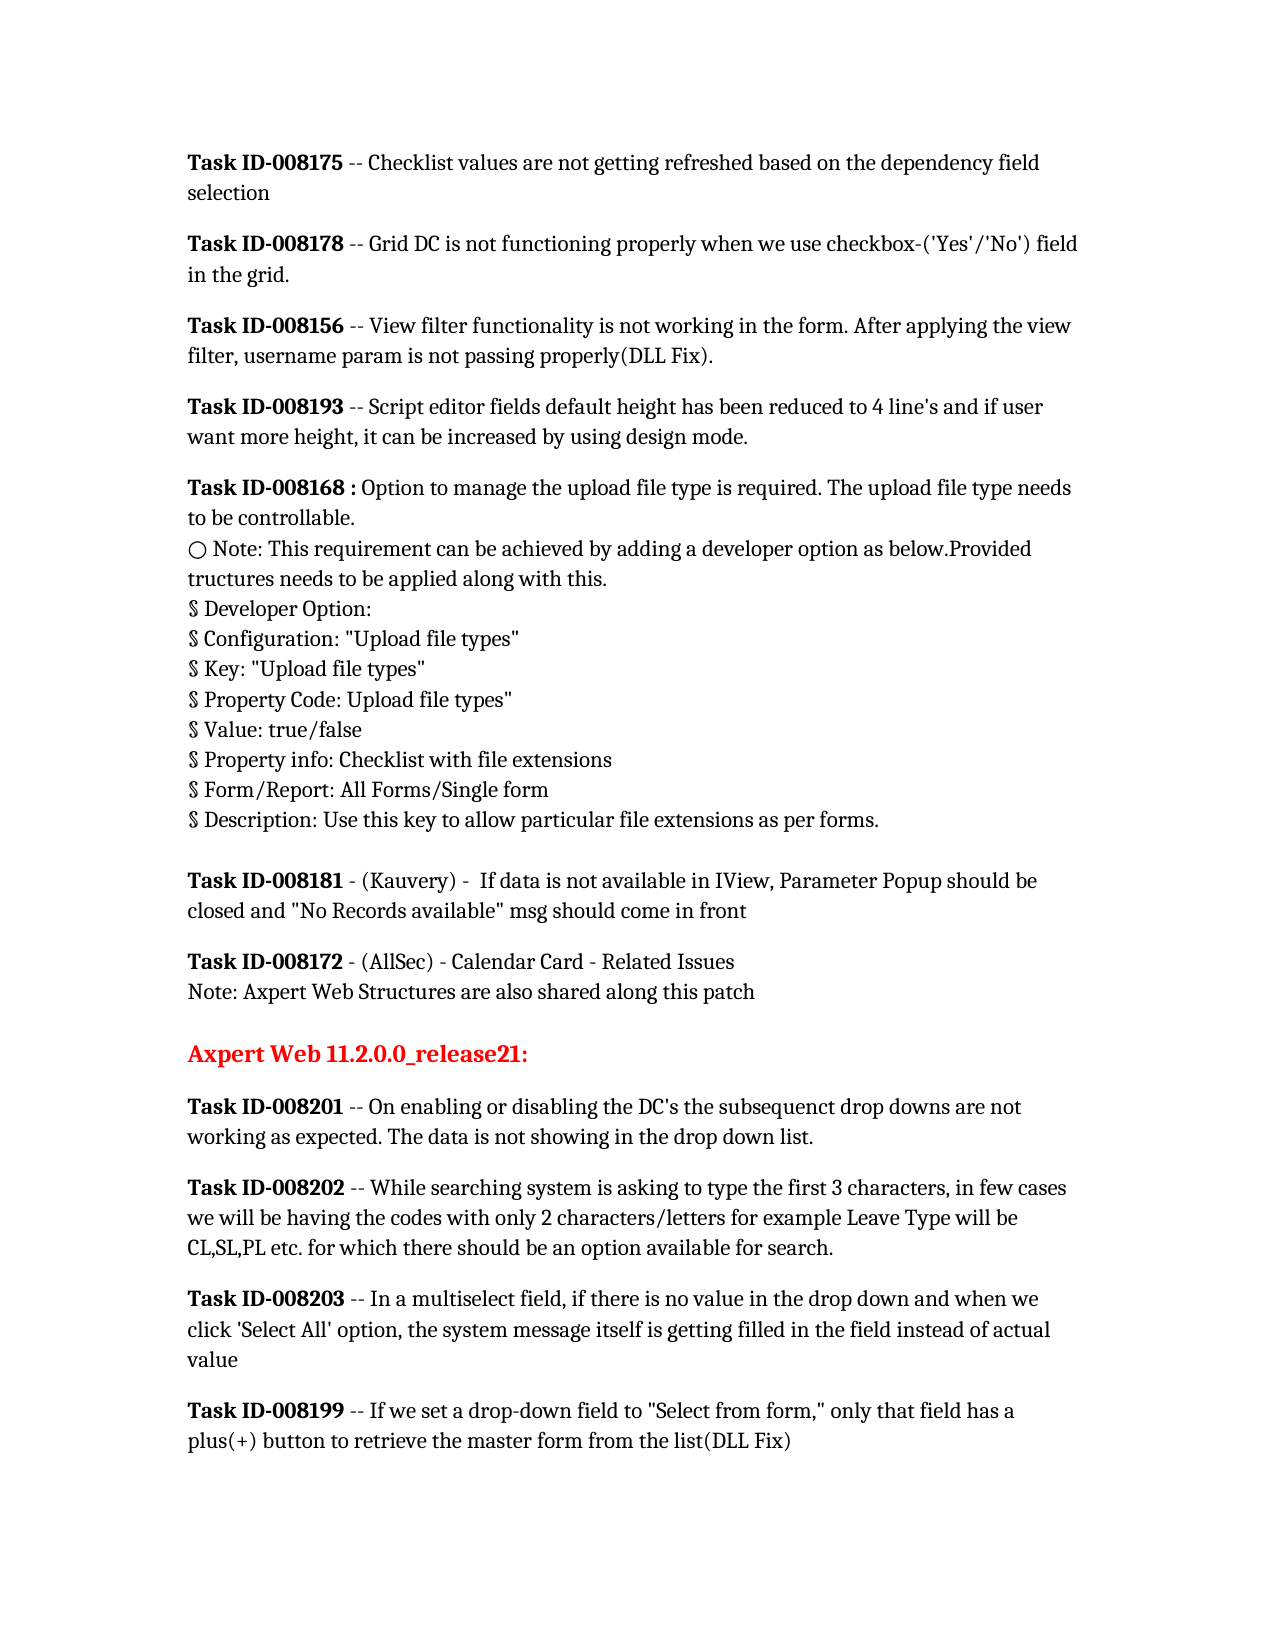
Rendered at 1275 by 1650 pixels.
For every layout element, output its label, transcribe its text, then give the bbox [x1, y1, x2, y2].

text Task ID-008193 -- Script editor fields default height has been reduced to 4 line's and if user want more height, it can be increased by using design mode. [187, 394, 1087, 450]
text § Value: true/false [187, 717, 1087, 743]
text § Property info: Checklist with file extensions [187, 747, 1087, 773]
text ○ Note: This requirement can be achieved by adding a developer option as below.Provided tructures needs to be applied along with this. [187, 535, 1087, 592]
text Task ID-008199 -- If we set a drop-down field to "Select from form," only that field has a plus(+) button to retrieve the master form from the list(DLL Fix) [187, 1398, 1087, 1454]
text Task ID-008202 -- While searching system is asking to type the first 3 characters, in few cases we will be having the codes with only 2 characters/letters for example Leave Type will be CL,SL,PL etc. for which there should be an option available for search. [187, 1175, 1087, 1261]
text § Form/Report: All Forms/Single form [187, 777, 1087, 803]
text § Developer Option: [187, 596, 1087, 622]
text Task ID-008203 -- In a multiselect field, if there is no value in the drop down and when we click 'Select All' option, the system message itself is getting filled in the field instead of actual value [187, 1286, 1087, 1373]
text § Key: "Upload file types" [187, 656, 1087, 683]
text Note: Axpert Web Structures are also shared along this patch [187, 979, 1087, 1006]
text § Description: Use this key to allow particular file extensions as per forms. [187, 807, 1087, 834]
text § Property Code: Upload file types" [187, 686, 1087, 713]
text Axpert Web 11.2.0.0_release21: [187, 1039, 1087, 1068]
text Task ID-008201 -- On enabling or disabling the DC's the subsequenct drop downs are not working as expected. The data is not showing in the drop down list. [187, 1093, 1087, 1150]
text Task ID-008181 - (Kauvery) - If data is not available in IView, Parameter Popup should be closed and "No Records available" msg should come in front [187, 868, 1087, 924]
text Task ID-008168 : Option to manage the upload file type is required. The upload file type needs to be controllable. [187, 475, 1087, 532]
text Task ID-008178 -- Grid DC is not functioning properly when we use checkbox-('Yes'/'No') field in the grid. [187, 231, 1087, 288]
text Task ID-008156 -- View filter functionality is not working in the form. After applying the view filter, username param is not passing properly(DLL Fix). [187, 312, 1087, 369]
text Task ID-008172 - (AllSec) - Calendar Card - Related Issues [187, 949, 1087, 975]
text Task ID-008175 -- Checklist values are not getting refreshed based on the dependency field selection [187, 150, 1087, 207]
text § Configuration: "Upload file types" [187, 626, 1087, 652]
